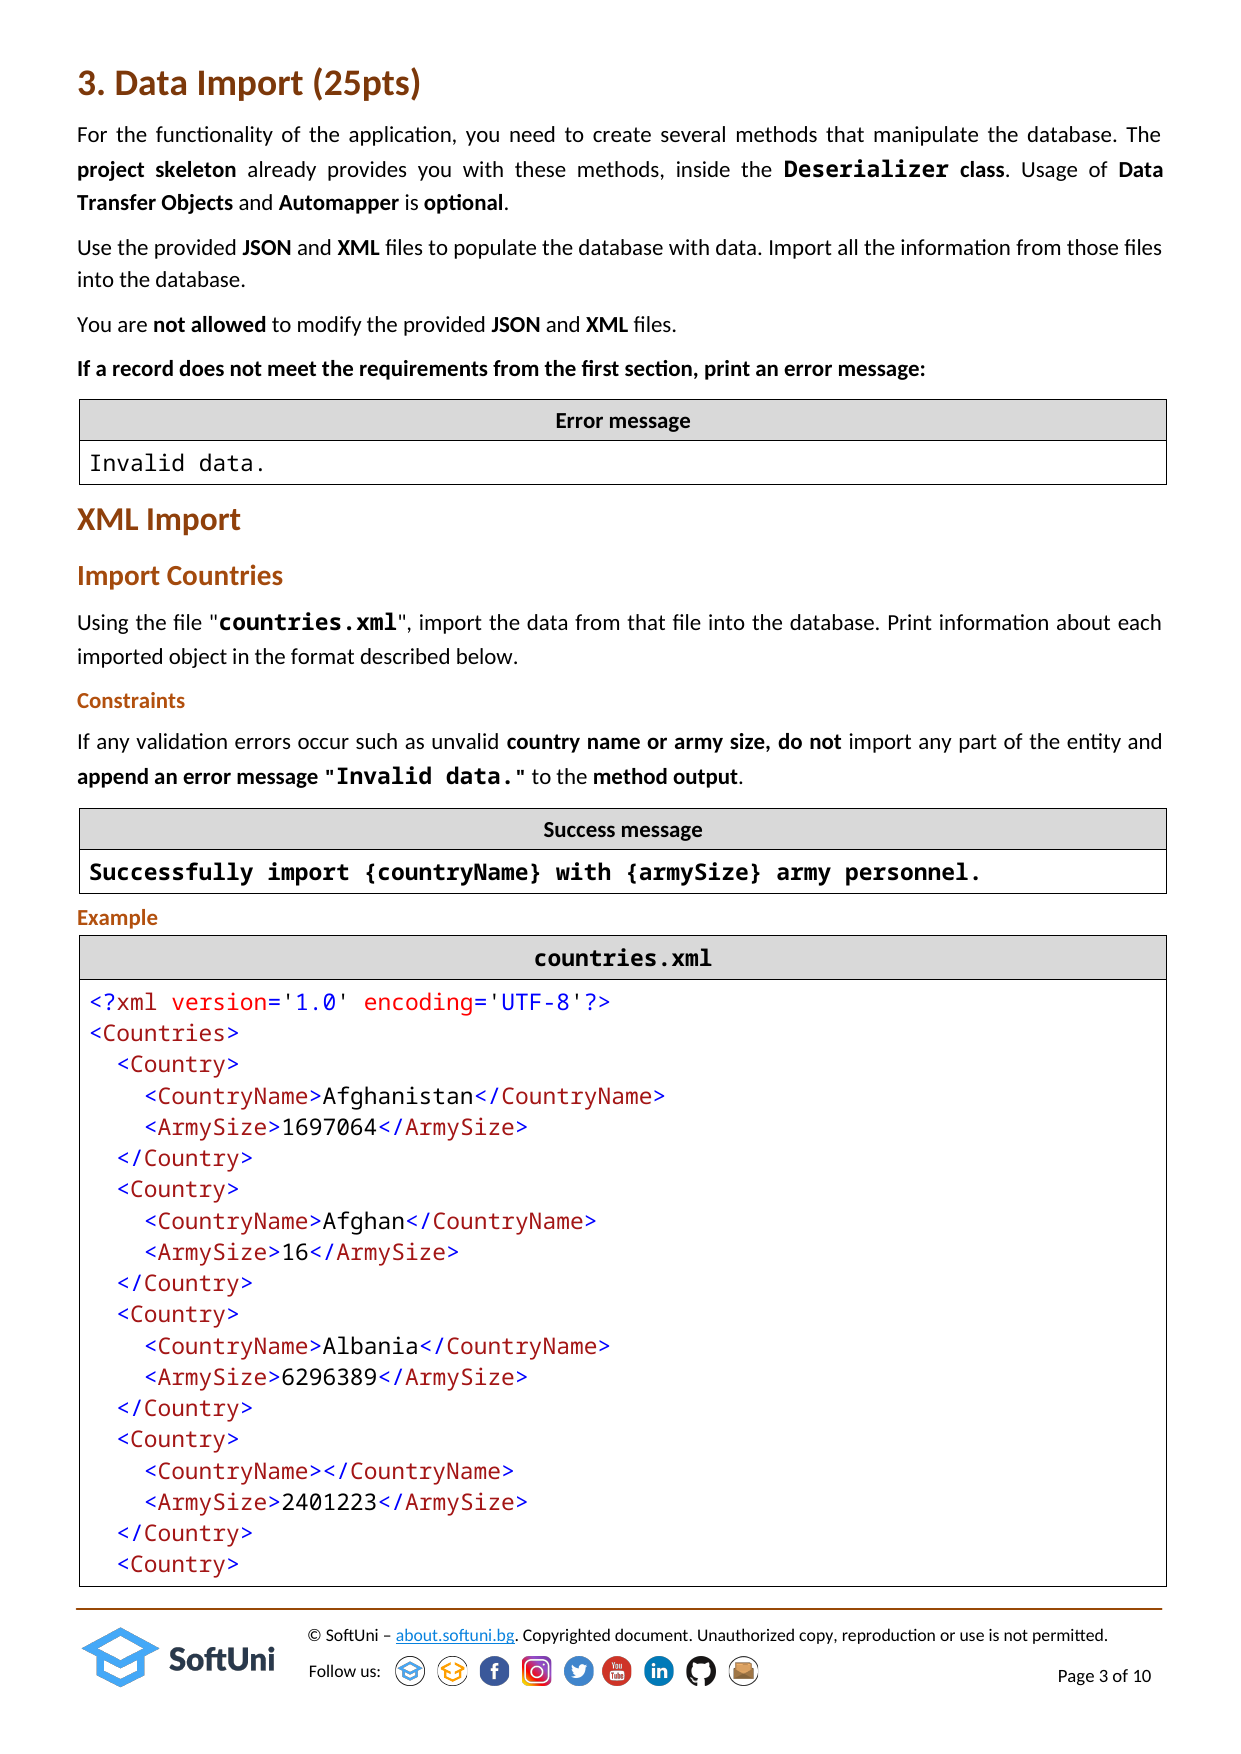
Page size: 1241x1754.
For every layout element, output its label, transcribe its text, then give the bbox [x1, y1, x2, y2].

picture [564, 1656, 594, 1686]
table_header Success message [80, 809, 1166, 849]
picture [479, 1656, 510, 1686]
subtitle Data Import (25pts) [77, 59, 1163, 105]
table_header countries.xml [80, 936, 1166, 979]
picture [665, 1656, 674, 1665]
table_cell Successfully import {countryName} with {armySize} army personnel. [80, 850, 1166, 893]
picture [437, 1656, 468, 1686]
text Using the file "countries.xml", import the data from that file into the database. Print information about each imported object in the format described below. [77, 606, 1163, 670]
text If a record does not meet the requirements from the first section, print an error message: [77, 354, 1163, 382]
picture [644, 1677, 653, 1686]
text For the functionality of the application, you need to create several methods that manipulate the database. The project skeleton already provides you with these methods, inside the Deserializer class. Usage of Data Transfer Objects and Automapper is optional. [77, 120, 1163, 216]
picture [75, 1621, 281, 1693]
picture [522, 1656, 552, 1686]
subtitle Constraints [77, 686, 1163, 714]
text Use the provided JSON and XML files to populate the database with data. Import all the information from those files into the database. [77, 233, 1163, 293]
picture [686, 1656, 716, 1686]
picture [658, 1668, 667, 1678]
picture [728, 1656, 759, 1686]
picture [602, 1656, 632, 1686]
table_header Error message [80, 400, 1166, 440]
picture [665, 1677, 674, 1686]
picture [395, 1656, 425, 1686]
subtitle Import Countries [77, 557, 1163, 593]
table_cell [80, 980, 1166, 1586]
text You are not allowed to modify the provided JSON and XML files. [77, 310, 1163, 338]
text If any validation errors occur such as unvalid country name or army size, do not import any part of the entity and append an error message "Invalid data." to the method output. [77, 727, 1163, 791]
subtitle XML Import [77, 498, 1163, 538]
table_cell Invalid data. [80, 441, 1166, 484]
subtitle Example [77, 903, 1163, 931]
picture [644, 1656, 653, 1665]
